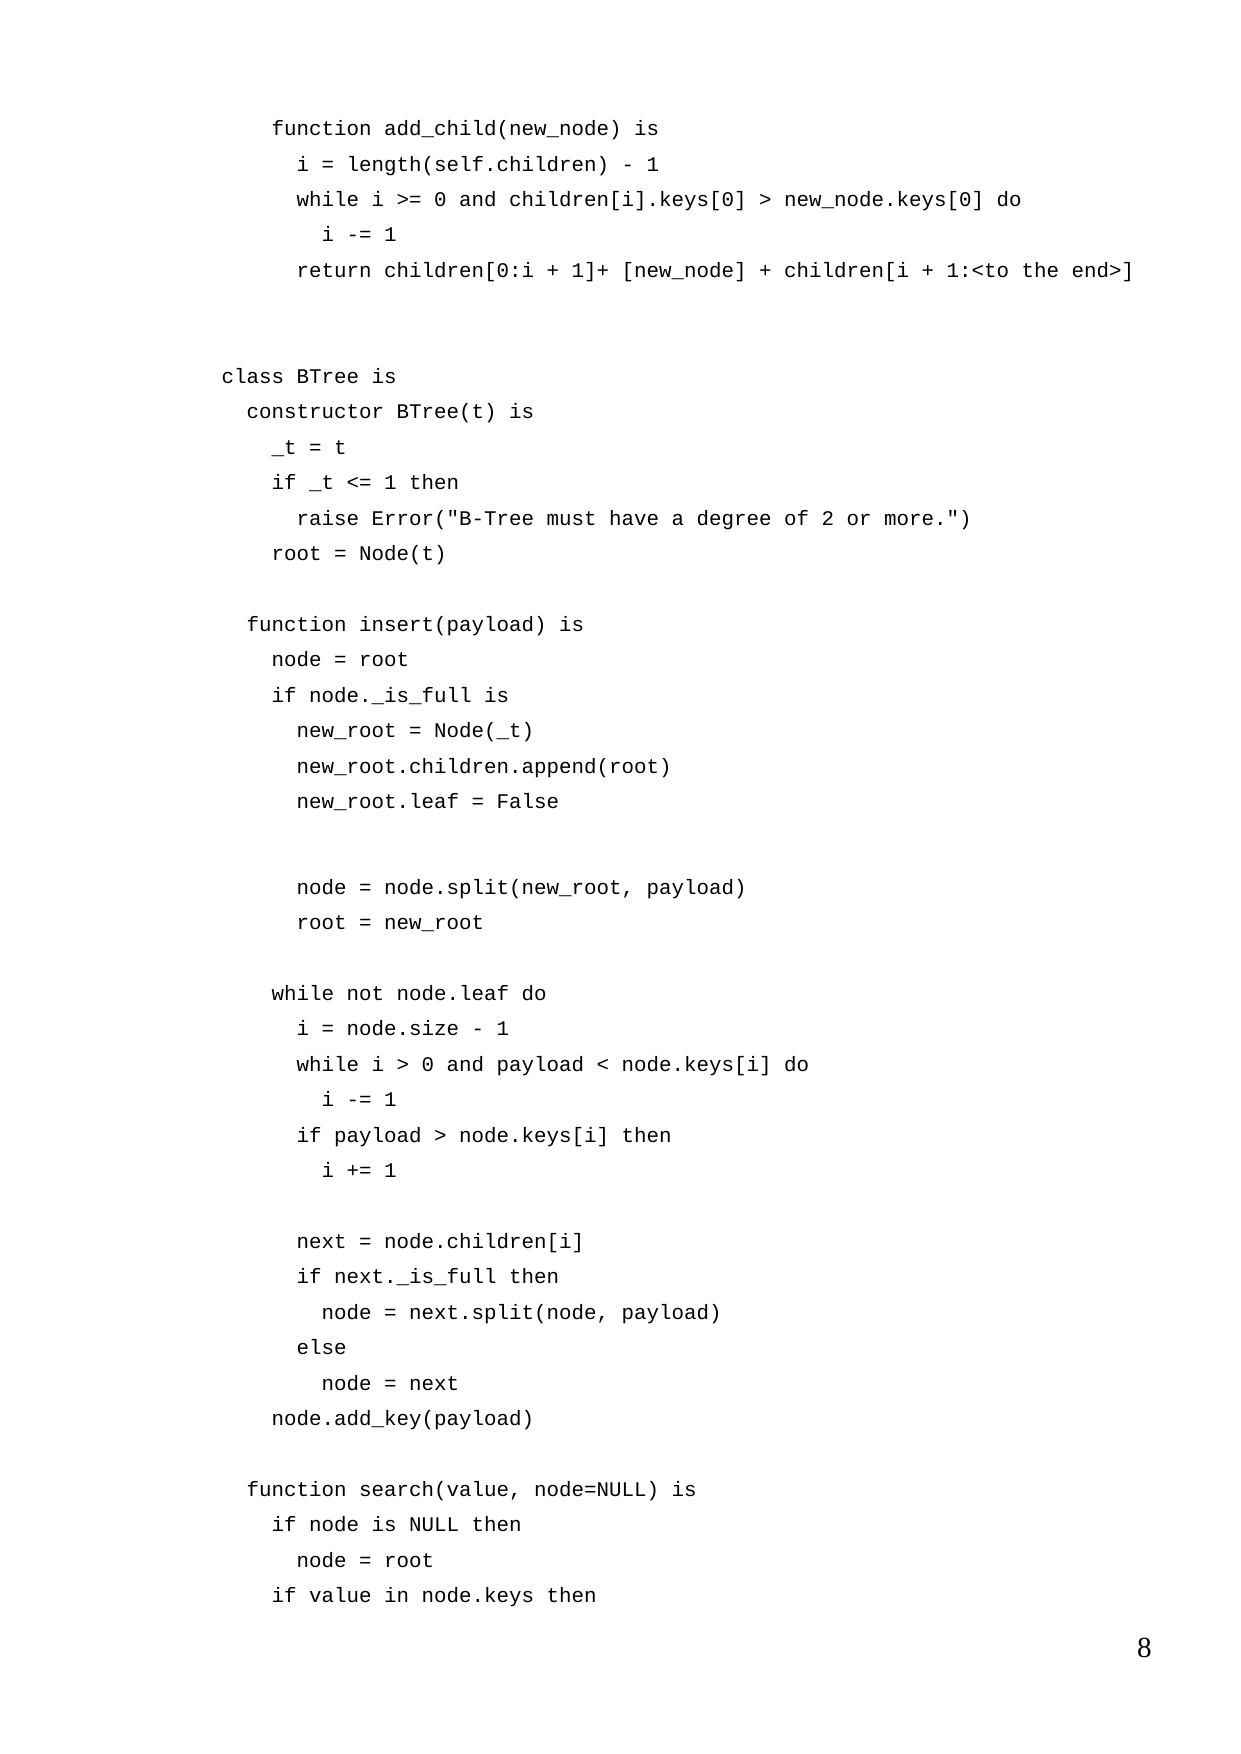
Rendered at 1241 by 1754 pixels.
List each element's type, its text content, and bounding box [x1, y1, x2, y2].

text root = new_root [221, 912, 1152, 936]
text if payload > node.keys[i] then [221, 1125, 1152, 1148]
text function insert(payload) is [221, 614, 1152, 638]
text if _t <= 1 then [221, 472, 1152, 496]
text raise Error("B-Tree must have a degree of 2 or more.") [221, 508, 1152, 531]
text constructor BTree(t) is [221, 401, 1152, 425]
text while i >= 0 and children[i].keys[0] > new_node.keys[0] do [221, 189, 1152, 213]
text else [221, 1337, 1152, 1361]
text i -= 1 [221, 224, 1152, 248]
text return children[0:i + 1]+ [new_node] + children[i + 1:<to the end>] [221, 260, 1152, 283]
text function search(value, node=NULL) is [221, 1479, 1152, 1502]
text i -= 1 [221, 1089, 1152, 1113]
text node = node.split(new_root, payload) [221, 877, 1152, 900]
text new_root.leaf = False [221, 791, 1152, 815]
text node = root [221, 649, 1152, 673]
text i += 1 [221, 1160, 1152, 1184]
text i = length(self.children) - 1 [221, 153, 1152, 177]
text node.add_key(payload) [221, 1408, 1152, 1432]
text if value in node.keys then [221, 1585, 1152, 1609]
text node = root [221, 1550, 1152, 1573]
text node = next.split(node, payload) [221, 1302, 1152, 1325]
text i = node.size - 1 [221, 1018, 1152, 1042]
text function add_child(new_node) is [221, 118, 1152, 142]
text while not node.leaf do [221, 983, 1152, 1007]
text node = next [221, 1373, 1152, 1396]
text root = Node(t) [221, 543, 1152, 567]
text new_root.children.append(root) [221, 756, 1152, 779]
text if next._is_full then [221, 1266, 1152, 1290]
text next = node.children[i] [221, 1231, 1152, 1254]
text if node is NULL then [221, 1514, 1152, 1538]
text _t = t [221, 437, 1152, 461]
text while i > 0 and payload < node.keys[i] do [221, 1054, 1152, 1077]
text class BTree is [221, 366, 1152, 390]
text new_root = Node(_t) [221, 720, 1152, 744]
text if node._is_full is [221, 685, 1152, 708]
